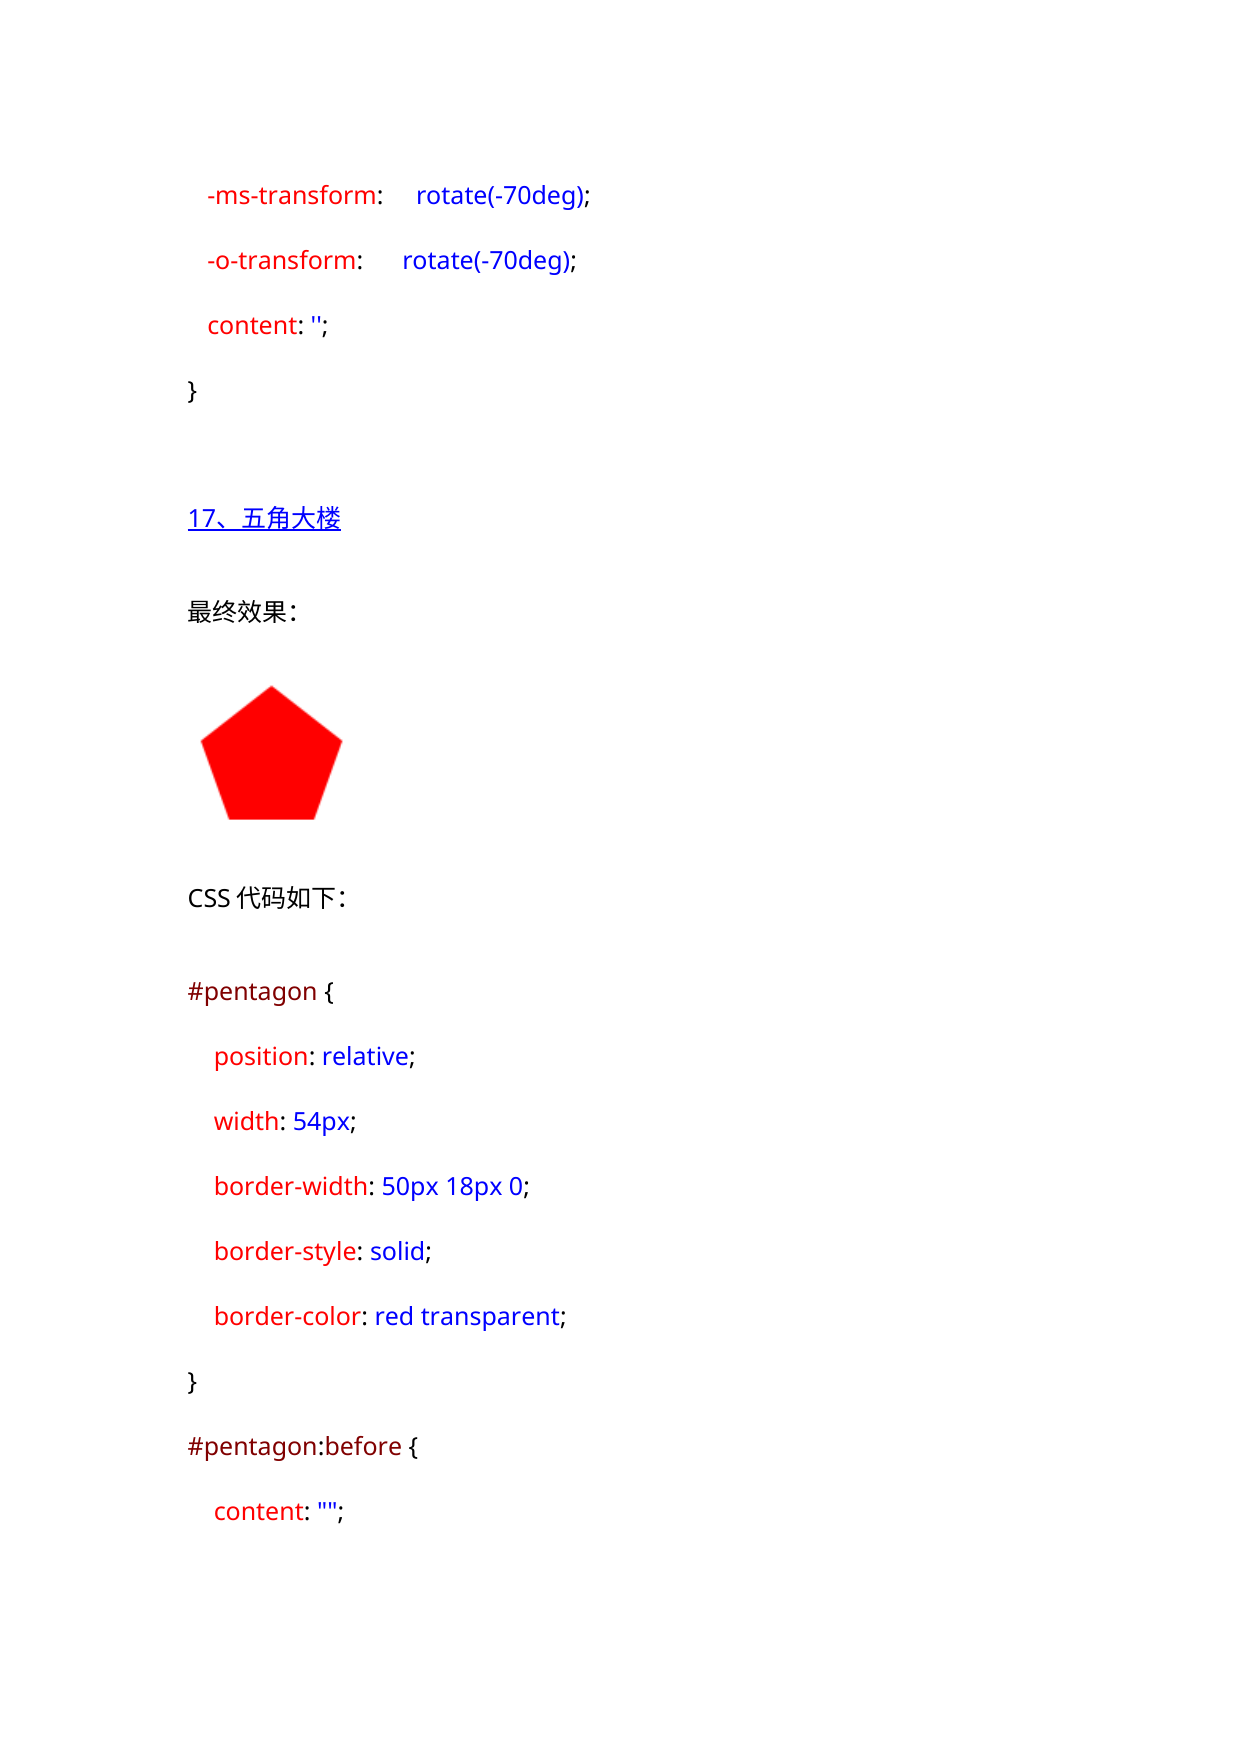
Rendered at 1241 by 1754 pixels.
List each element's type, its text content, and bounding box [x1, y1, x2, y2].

text 最终效果： [187, 578, 1053, 643]
text content: ''; [187, 292, 1053, 357]
text position: relative; [187, 1023, 1053, 1088]
text border-color: red transparent; [187, 1283, 1053, 1348]
picture [187, 675, 352, 831]
text } [187, 1348, 1053, 1413]
text } [187, 357, 1053, 422]
text border-width: 50px 18px 0; [187, 1153, 1053, 1218]
text content: ""; [187, 1478, 1053, 1543]
text #pentagon:before { [187, 1413, 1053, 1478]
text CSS代码如下： [187, 864, 1053, 929]
text border-style: solid; [187, 1218, 1053, 1283]
text 17、五角大楼 [187, 484, 1053, 549]
text -ms-transform: rotate(-70deg); [187, 162, 1053, 227]
text width: 54px; [187, 1088, 1053, 1153]
text #pentagon { [187, 958, 1053, 1023]
text -o-transform: rotate(-70deg); [187, 227, 1053, 292]
